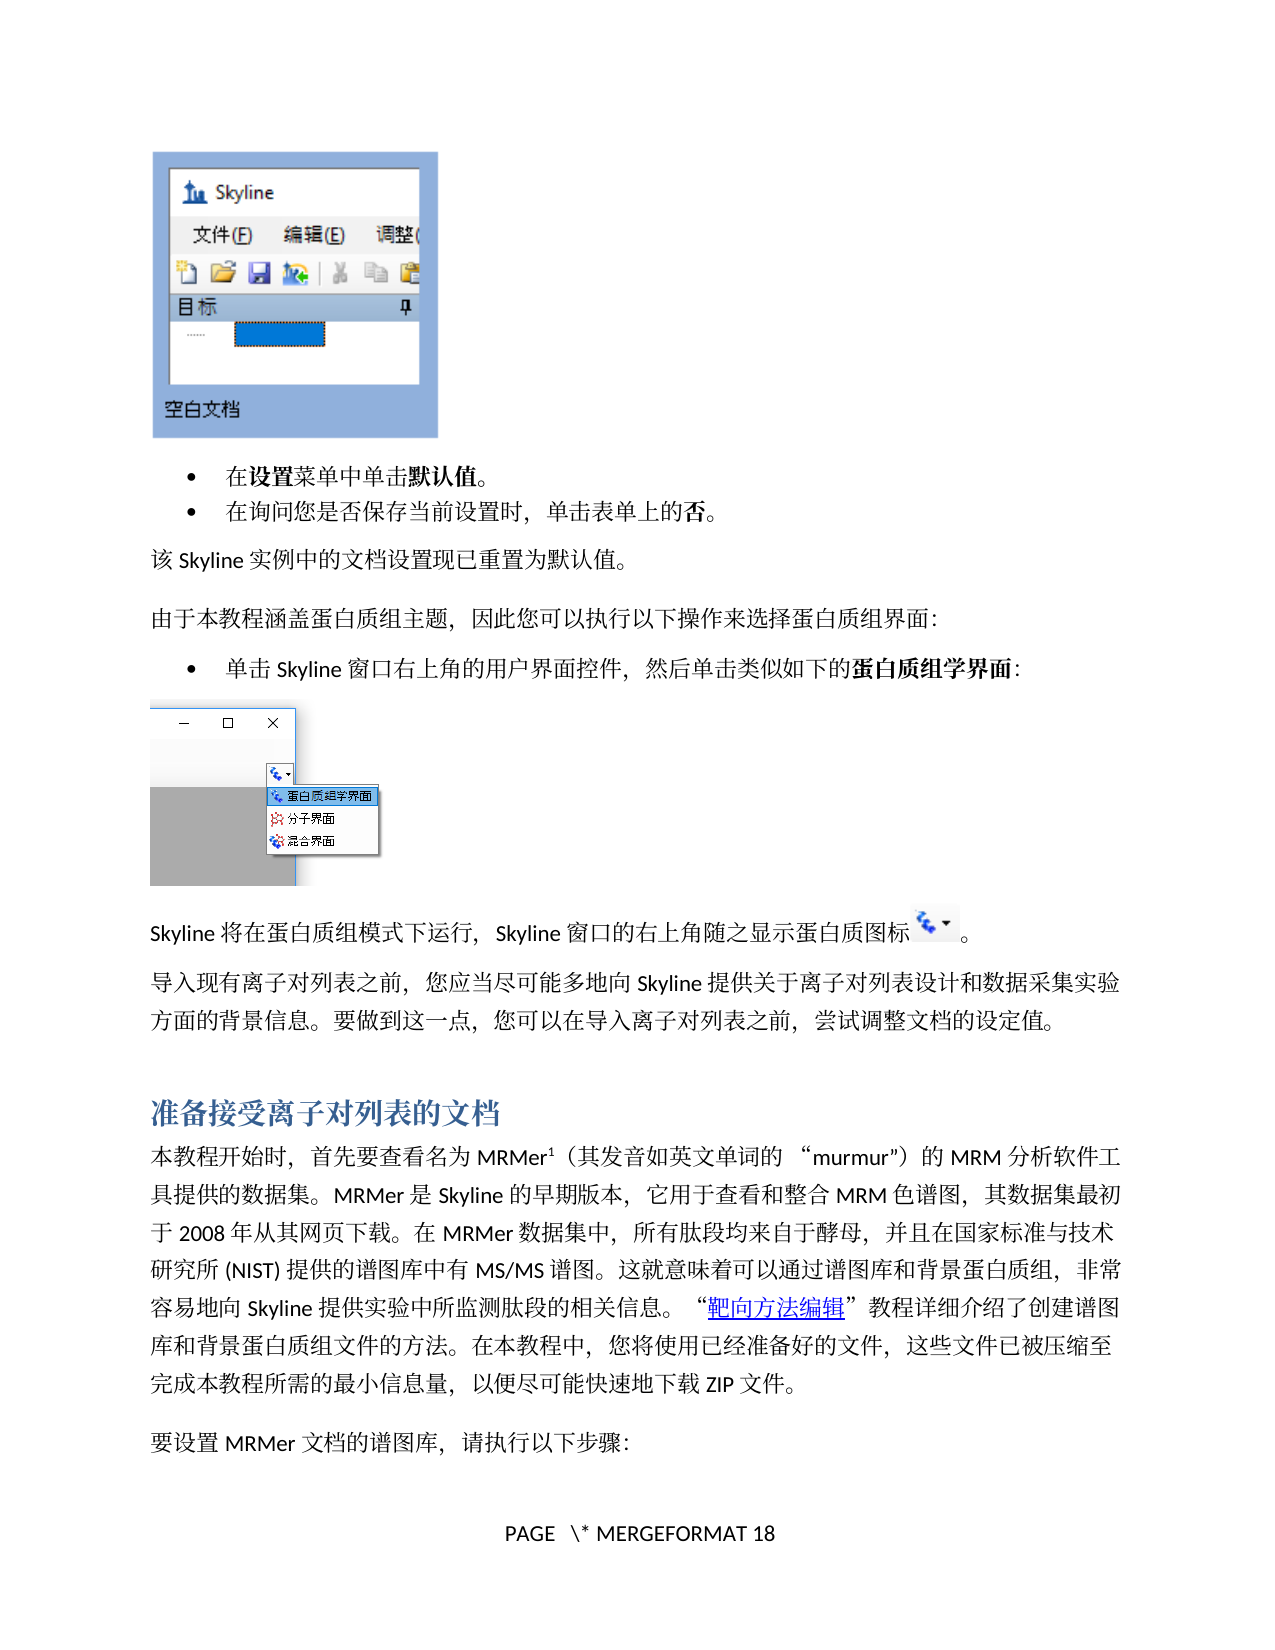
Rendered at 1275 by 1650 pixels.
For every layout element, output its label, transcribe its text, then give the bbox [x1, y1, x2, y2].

text 由于本教程涵盖蛋白质组主题，因此您可以执行以下操作来选择蛋白质组界面： [150, 601, 1125, 634]
list 在设置菜单中单击默认值。 [187, 459, 1125, 492]
picture [150, 699, 384, 886]
list 单击 Skyline 窗口右上角的用户界面控件，然后单击类似如下的蛋白质组学界面： [187, 651, 1125, 684]
text 本教程开始时，首先要查看名为 MRMer1（其发音如英文单词的 “murmur”）的 MRM 分析软件工具提供的数据集。MRMer 是 Skyline 的早期版本，它用于查看和整合 MRM 色谱图，其数据集最初于 2008 年从其网页下载。在 MRMer 数据集中，所有肽段均来自于酵母，并且在国家标准与技术研究所 (NIST) 提供的谱图库中有 MS/MS 谱图。这就意味着可以通过谱图库和背景蛋白质组，非常容易地向 Skyline 提供实验中所监测肽段的相关信息。“靶向方法编辑”教程详细介绍了创建谱图库和背景蛋白质组文件的方法。在本教程中，您将使用已经准备好的文件，这些文件已被压缩至完成本教程所需的最小信息量，以便尽可能快速地下载 ZIP 文件。 [150, 1139, 1125, 1399]
picture [909, 902, 960, 942]
list 在询问您是否保存当前设置时，单击表单上的否。 [187, 494, 1125, 527]
text 要设置 MRMer 文档的谱图库，请执行以下步骤： [150, 1424, 1125, 1457]
picture [150, 150, 443, 443]
text Skyline 将在蛋白质组模式下运行，Skyline 窗口的右上角随之显示蛋白质图标。 [150, 902, 1125, 948]
subtitle 准备接受离子对列表的文档 [150, 1091, 1125, 1133]
text 该 Skyline 实例中的文档设置现已重置为默认值。 [150, 542, 1125, 575]
text 导入现有离子对列表之前，您应当尽可能多地向 Skyline 提供关于离子对列表设计和数据采集实验方面的背景信息。要做到这一点，您可以在导入离子对列表之前，尝试调整文档的设定值。 [150, 965, 1125, 1036]
